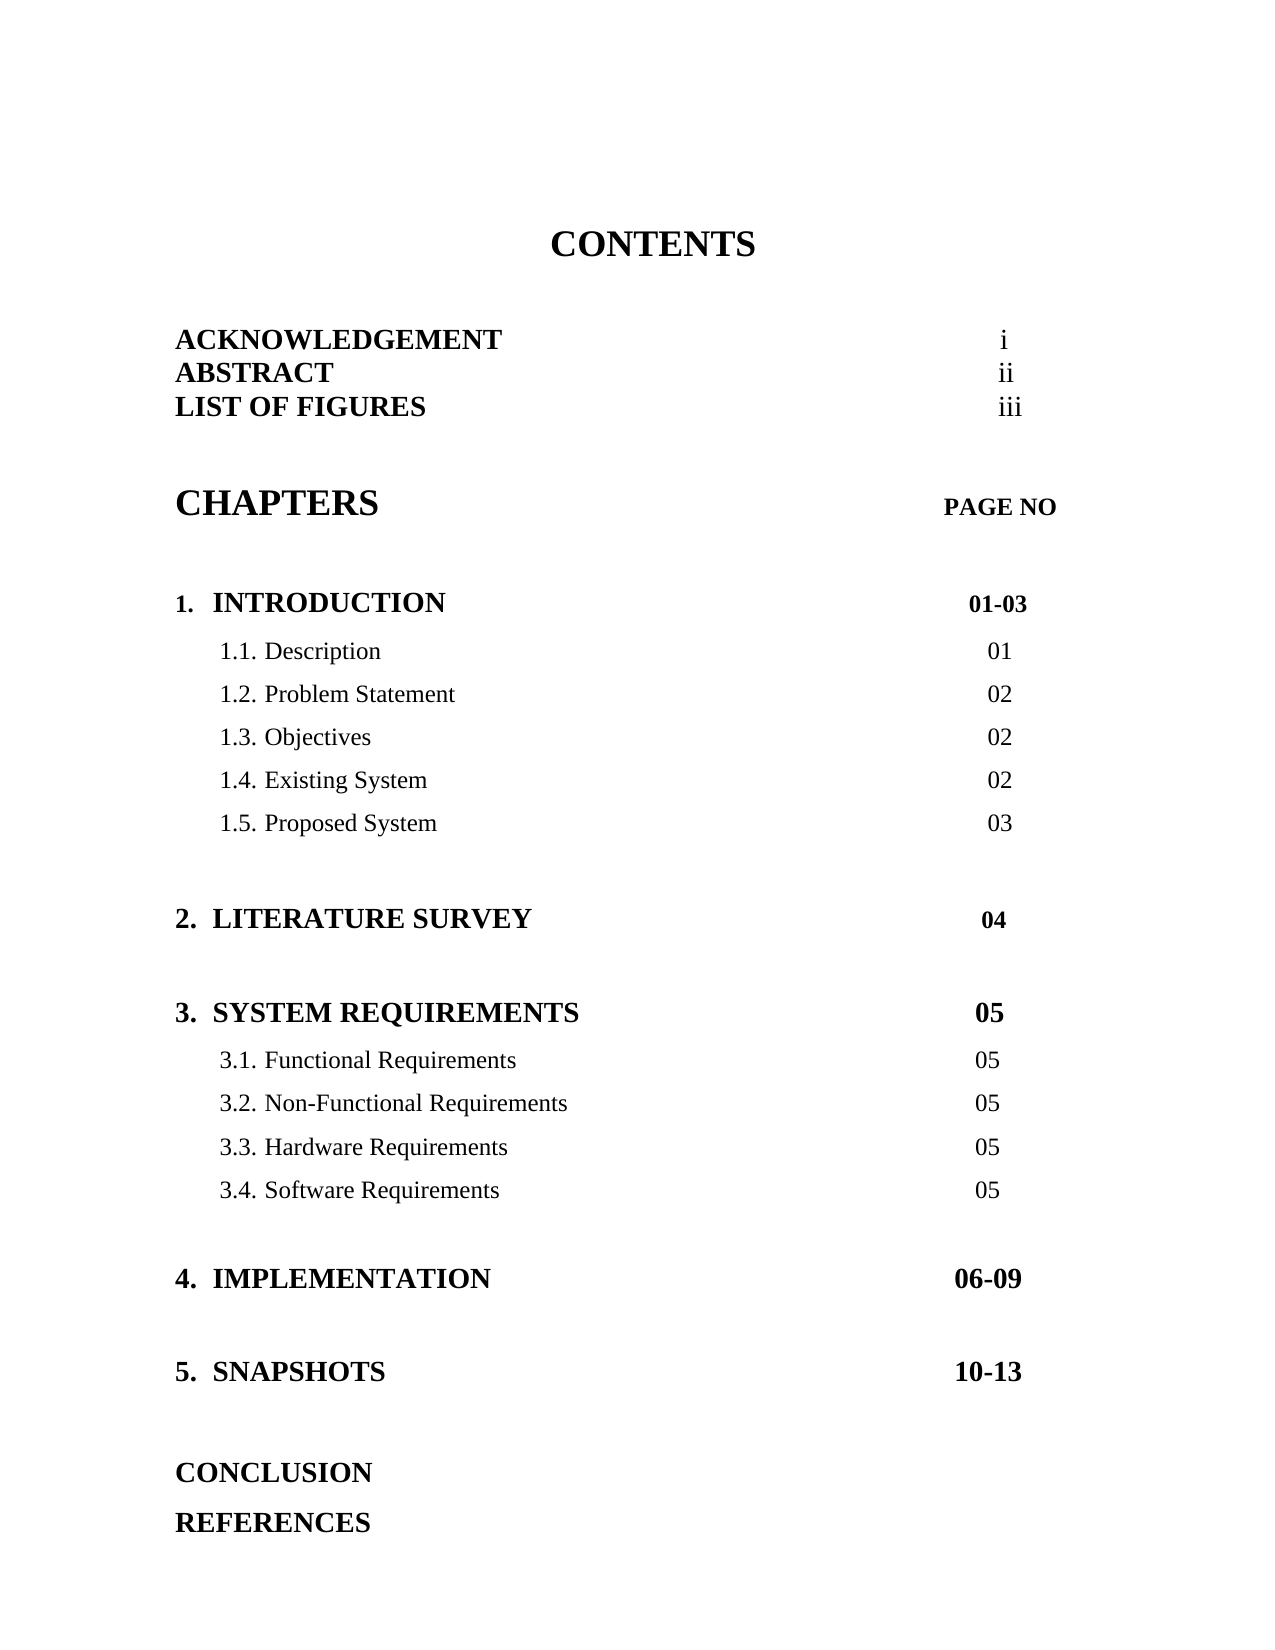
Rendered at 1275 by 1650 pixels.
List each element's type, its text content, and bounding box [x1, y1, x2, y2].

list Existing System 02 [219, 765, 1137, 794]
list Non-Functional Requirements 05 [219, 1088, 1137, 1117]
text ABSTRACT ii [175, 355, 1137, 389]
list LITERATURE SURVEY 04 [175, 902, 1137, 935]
text ACKNOWLEDGEMENT i [175, 322, 1137, 355]
list Proposed System 03 [219, 808, 1137, 837]
list Objectives 02 [219, 722, 1137, 751]
text CONTENTS [175, 221, 1137, 264]
list SYSTEM REQUIREMENTS 05 [175, 995, 1137, 1029]
text CHAPTERS PAGE NO [175, 480, 1137, 523]
list Software Requirements 05 [219, 1175, 1137, 1203]
list INTRODUCTION 01-03 [175, 585, 1137, 619]
list Hardware Requirements 05 [219, 1132, 1137, 1160]
list Functional Requirements 05 [219, 1045, 1137, 1074]
text REFERENCES [175, 1505, 1137, 1539]
list IMPLEMENTATION 06-09 [175, 1261, 1137, 1294]
list SNAPSHOTS 10-13 [175, 1354, 1137, 1388]
text CONCLUSION [175, 1455, 1137, 1489]
text LIST OF FIGURES iii [175, 389, 1137, 422]
list Problem Statement 02 [219, 679, 1137, 708]
list Description 01 [219, 636, 1137, 664]
